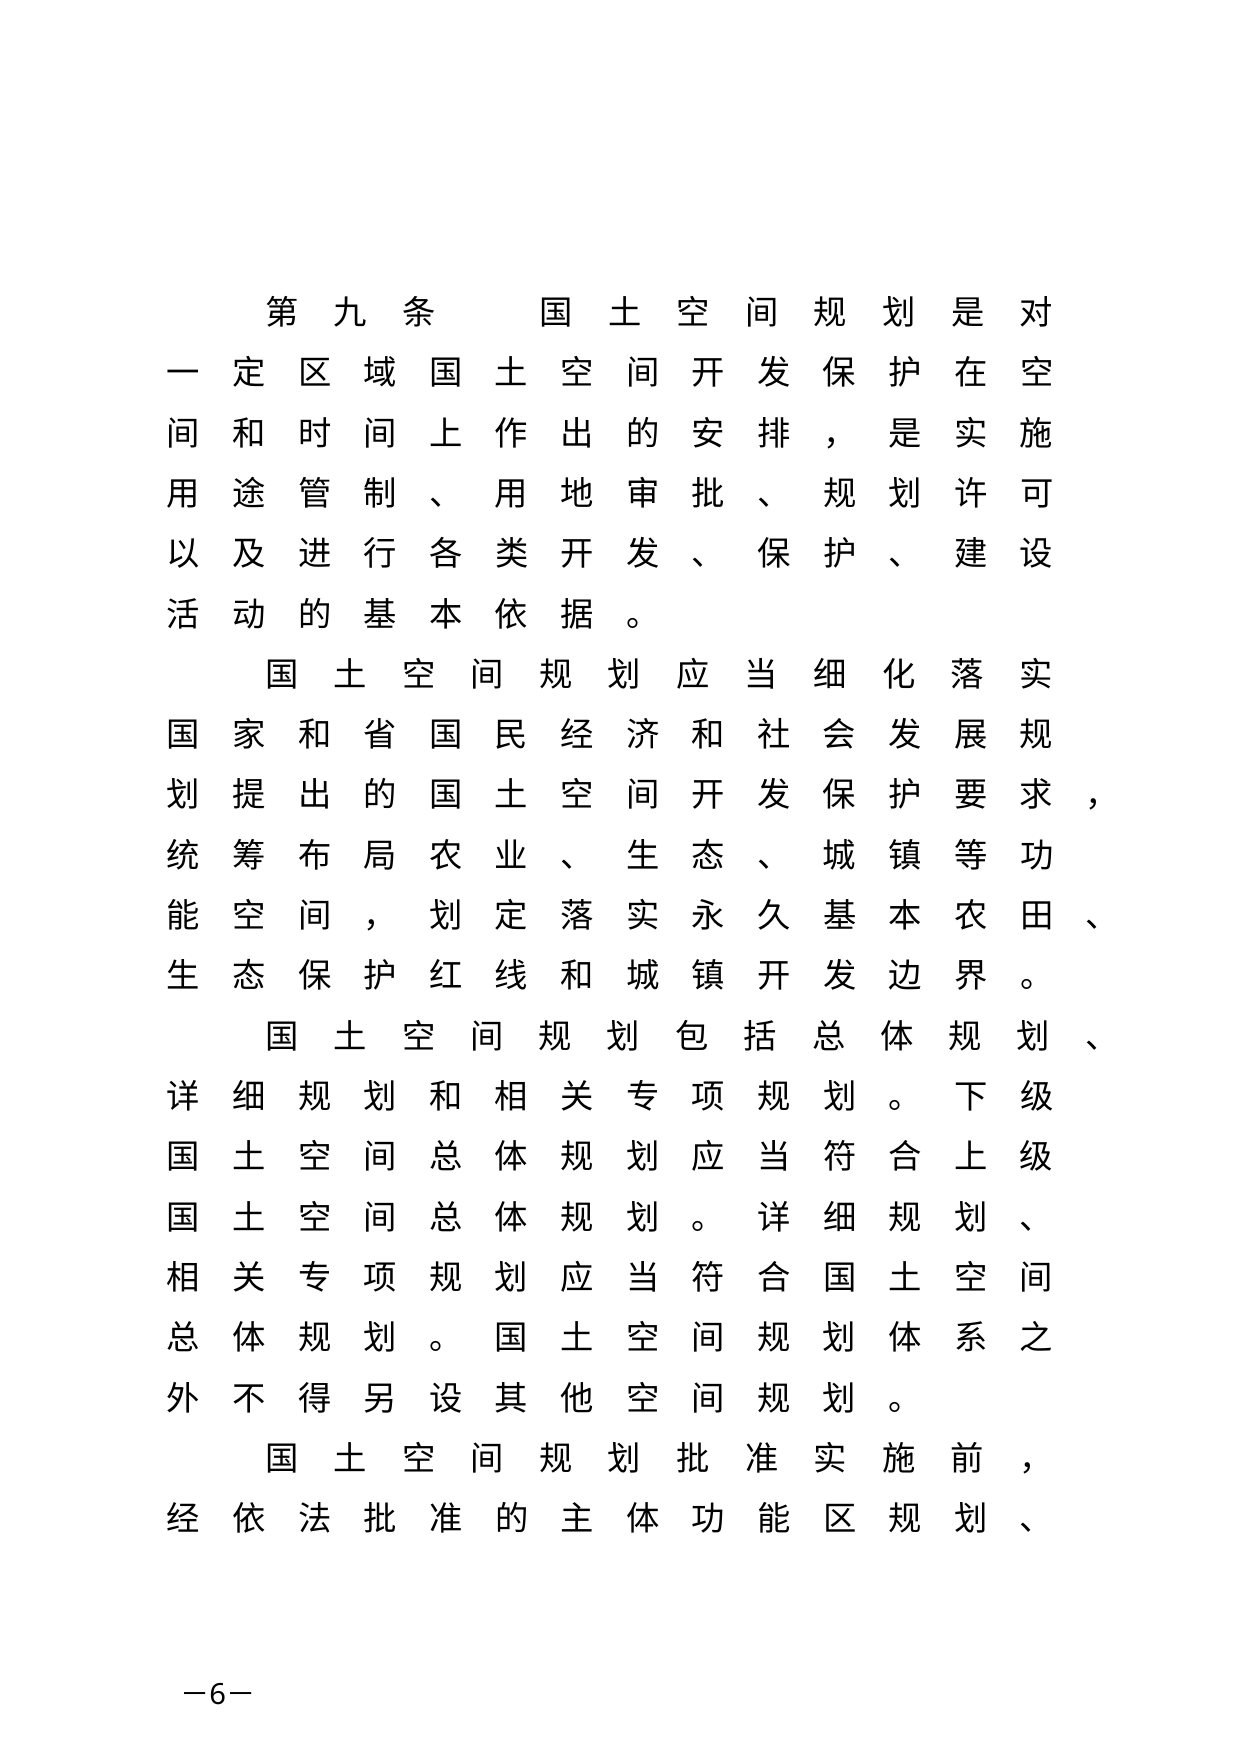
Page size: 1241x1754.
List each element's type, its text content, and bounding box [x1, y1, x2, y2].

text 第九条 国土空间规划是对一定区域国土空间开发保护在空间和时间上作出的安排，是实施用途管制、用地审批、规划许可以及进行各类开发、保护、建设活动的基本依据。 [167, 280, 1085, 642]
text 国土空间规划应当细化落实国家和省国民经济和社会发展规划提出的国土空间开发保护要求，统筹布局农业、生态、城镇等功能空间，划定落实永久基本农田、生态保护红线和城镇开发边界。 [167, 642, 1085, 1003]
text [167, 1426, 1085, 1546]
text 国土空间规划包括总体规划、详细规划和相关专项规划。下级国土空间总体规划应当符合上级国土空间总体规划。详细规划、相关专项规划应当符合国土空间总体规划。国土空间规划体系之外不得另设其他空间规划。 [167, 1003, 1085, 1426]
